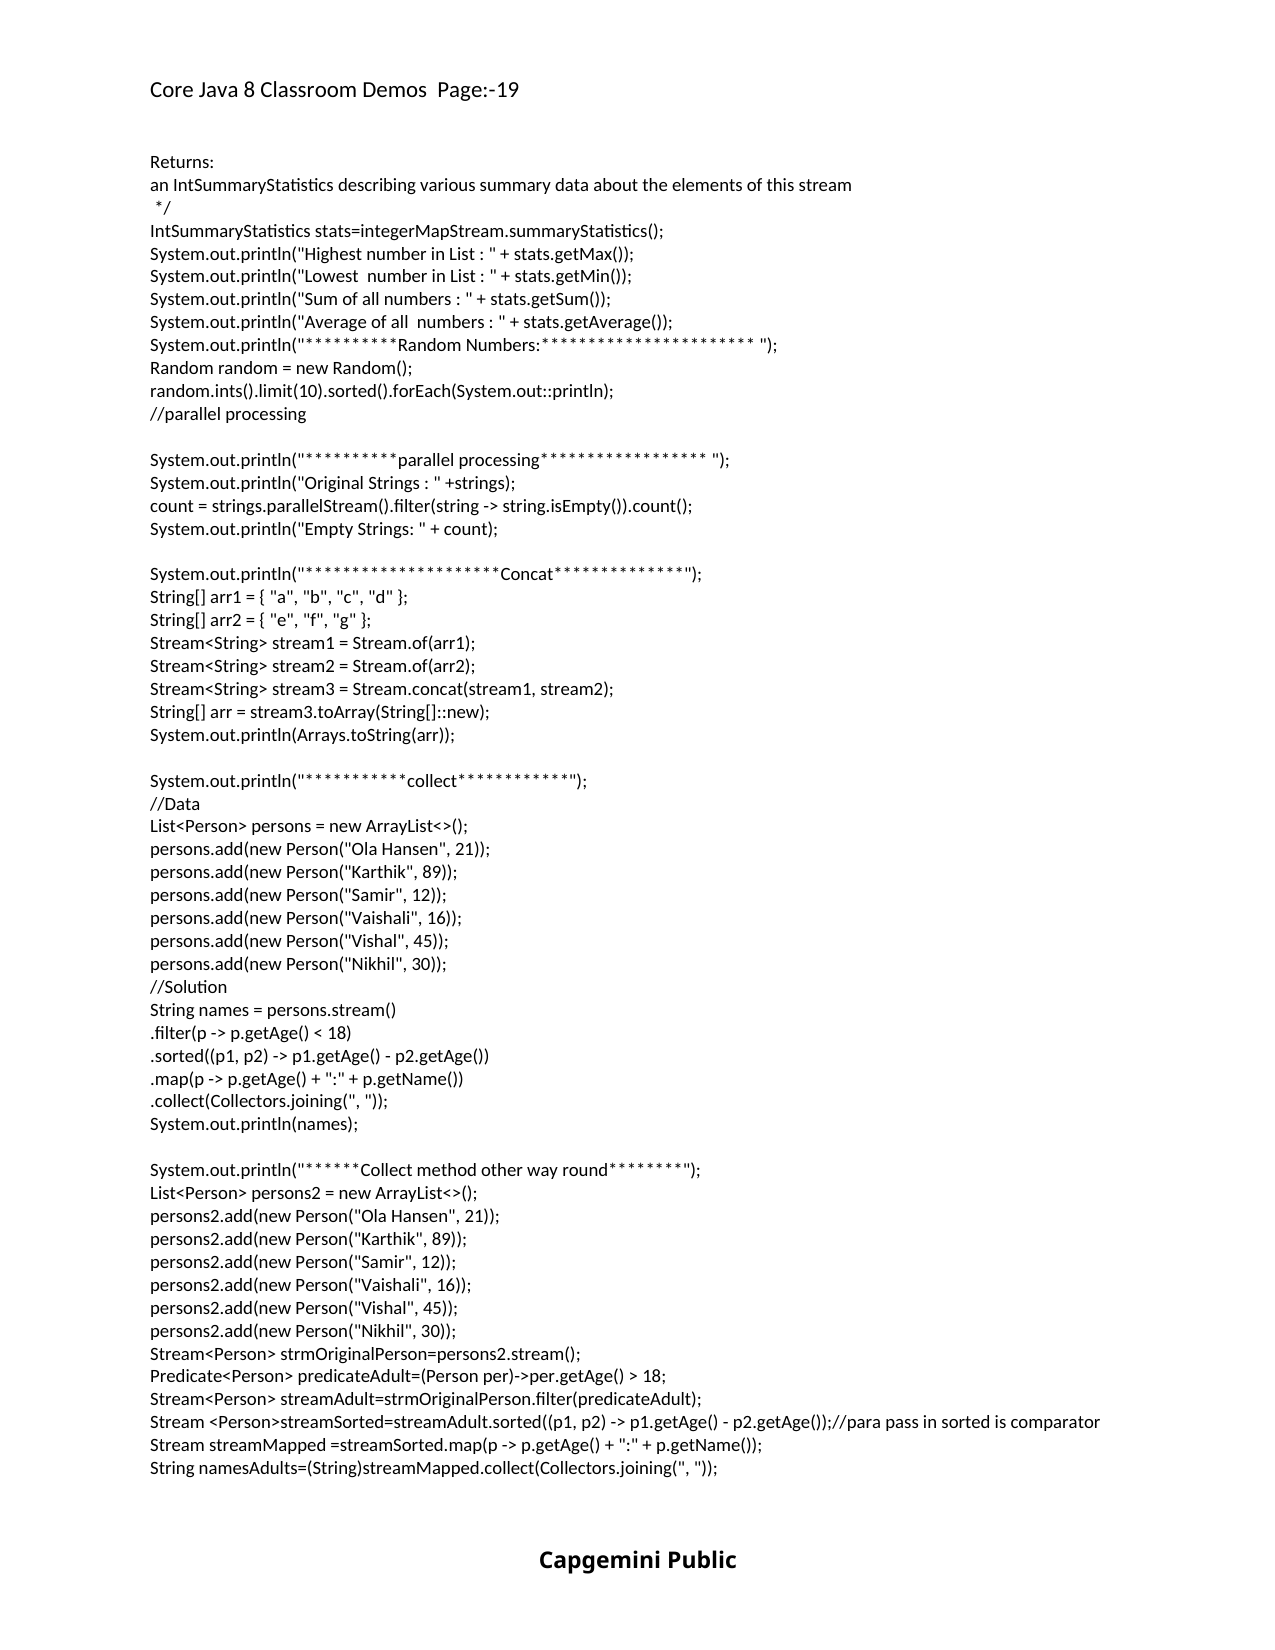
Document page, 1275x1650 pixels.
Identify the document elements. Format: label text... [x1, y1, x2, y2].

text persons2.add(new Person("Karthik", 89)); [150, 1227, 1125, 1250]
text System.out.println("Average of all numbers : " + stats.getAverage()); [150, 310, 1125, 333]
text System.out.println("Sum of all numbers : " + stats.getSum()); [150, 287, 1125, 310]
text persons2.add(new Person("Nikhil", 30)); [150, 1319, 1125, 1342]
text persons2.add(new Person("Samir", 12)); [150, 1250, 1125, 1273]
text Stream<Person> strmOriginalPerson=persons2.stream(); [150, 1342, 1125, 1364]
text count = strings.parallelStream().filter(string -> string.isEmpty()).count(); [150, 494, 1125, 517]
text persons.add(new Person("Vaishali", 16)); [150, 906, 1125, 929]
text System.out.println("***********collect************"); [150, 769, 1125, 792]
text String[] arr1 = { "a", "b", "c", "d" }; [150, 585, 1125, 608]
text Stream<String> stream3 = Stream.concat(stream1, stream2); [150, 677, 1125, 700]
text System.out.println("Empty Strings: " + count); [150, 517, 1125, 539]
text Stream<String> stream1 = Stream.of(arr1); [150, 631, 1125, 654]
text .sorted((p1, p2) -> p1.getAge() - p2.getAge()) [150, 1044, 1125, 1067]
text persons2.add(new Person("Vaishali", 16)); [150, 1273, 1125, 1296]
text persons.add(new Person("Samir", 12)); [150, 883, 1125, 906]
text System.out.println(Arrays.toString(arr)); [150, 723, 1125, 746]
text String names = persons.stream() [150, 998, 1125, 1021]
text .map(p -> p.getAge() + ":" + p.getName()) [150, 1067, 1125, 1089]
text String[] arr2 = { "e", "f", "g" }; [150, 608, 1125, 631]
text persons.add(new Person("Nikhil", 30)); [150, 952, 1125, 975]
text .filter(p -> p.getAge() < 18) [150, 1021, 1125, 1044]
text //parallel processing [150, 402, 1125, 425]
text String namesAdults=(String)streamMapped.collect(Collectors.joining(", ")); [150, 1456, 1125, 1479]
text //Solution [150, 975, 1125, 998]
text Stream streamMapped =streamSorted.map(p -> p.getAge() + ":" + p.getName()); [150, 1433, 1125, 1456]
text IntSummaryStatistics stats=integerMapStream.summaryStatistics(); [150, 219, 1125, 242]
text System.out.println("*********************Concat**************"); [150, 562, 1125, 585]
text .collect(Collectors.joining(", ")); [150, 1089, 1125, 1112]
text System.out.println("Highest number in List : " + stats.getMax()); [150, 242, 1125, 264]
text System.out.println("Original Strings : " +strings); [150, 471, 1125, 494]
text List<Person> persons2 = new ArrayList<>(); [150, 1181, 1125, 1204]
text System.out.println("Lowest number in List : " + stats.getMin()); [150, 264, 1125, 287]
text Random random = new Random(); [150, 356, 1125, 379]
text Stream <Person>streamSorted=streamAdult.sorted((p1, p2) -> p1.getAge() - p2.getAge());//para pass in sorted is comparator [150, 1410, 1125, 1433]
text System.out.println("******Collect method other way round********"); [150, 1158, 1125, 1181]
text Returns: [150, 150, 1125, 173]
text String[] arr = stream3.toArray(String[]::new); [150, 700, 1125, 723]
text Stream<Person> streamAdult=strmOriginalPerson.filter(predicateAdult); [150, 1387, 1125, 1410]
text //Data [150, 792, 1125, 814]
text persons2.add(new Person("Ola Hansen", 21)); [150, 1204, 1125, 1227]
text persons2.add(new Person("Vishal", 45)); [150, 1296, 1125, 1319]
text Predicate<Person> predicateAdult=(Person per)->per.getAge() > 18; [150, 1364, 1125, 1387]
text persons.add(new Person("Vishal", 45)); [150, 929, 1125, 952]
text persons.add(new Person("Karthik", 89)); [150, 860, 1125, 883]
text an IntSummaryStatistics describing various summary data about the elements of this stream [150, 173, 1125, 196]
text System.out.println("**********parallel processing****************** "); [150, 448, 1125, 471]
text Stream<String> stream2 = Stream.of(arr2); [150, 654, 1125, 677]
text System.out.println("**********Random Numbers:*********************** "); [150, 333, 1125, 356]
text List<Person> persons = new ArrayList<>(); [150, 814, 1125, 837]
text */ [150, 196, 1125, 219]
text random.ints().limit(10).sorted().forEach(System.out::println); [150, 379, 1125, 402]
text persons.add(new Person("Ola Hansen", 21)); [150, 837, 1125, 860]
text System.out.println(names); [150, 1112, 1125, 1135]
